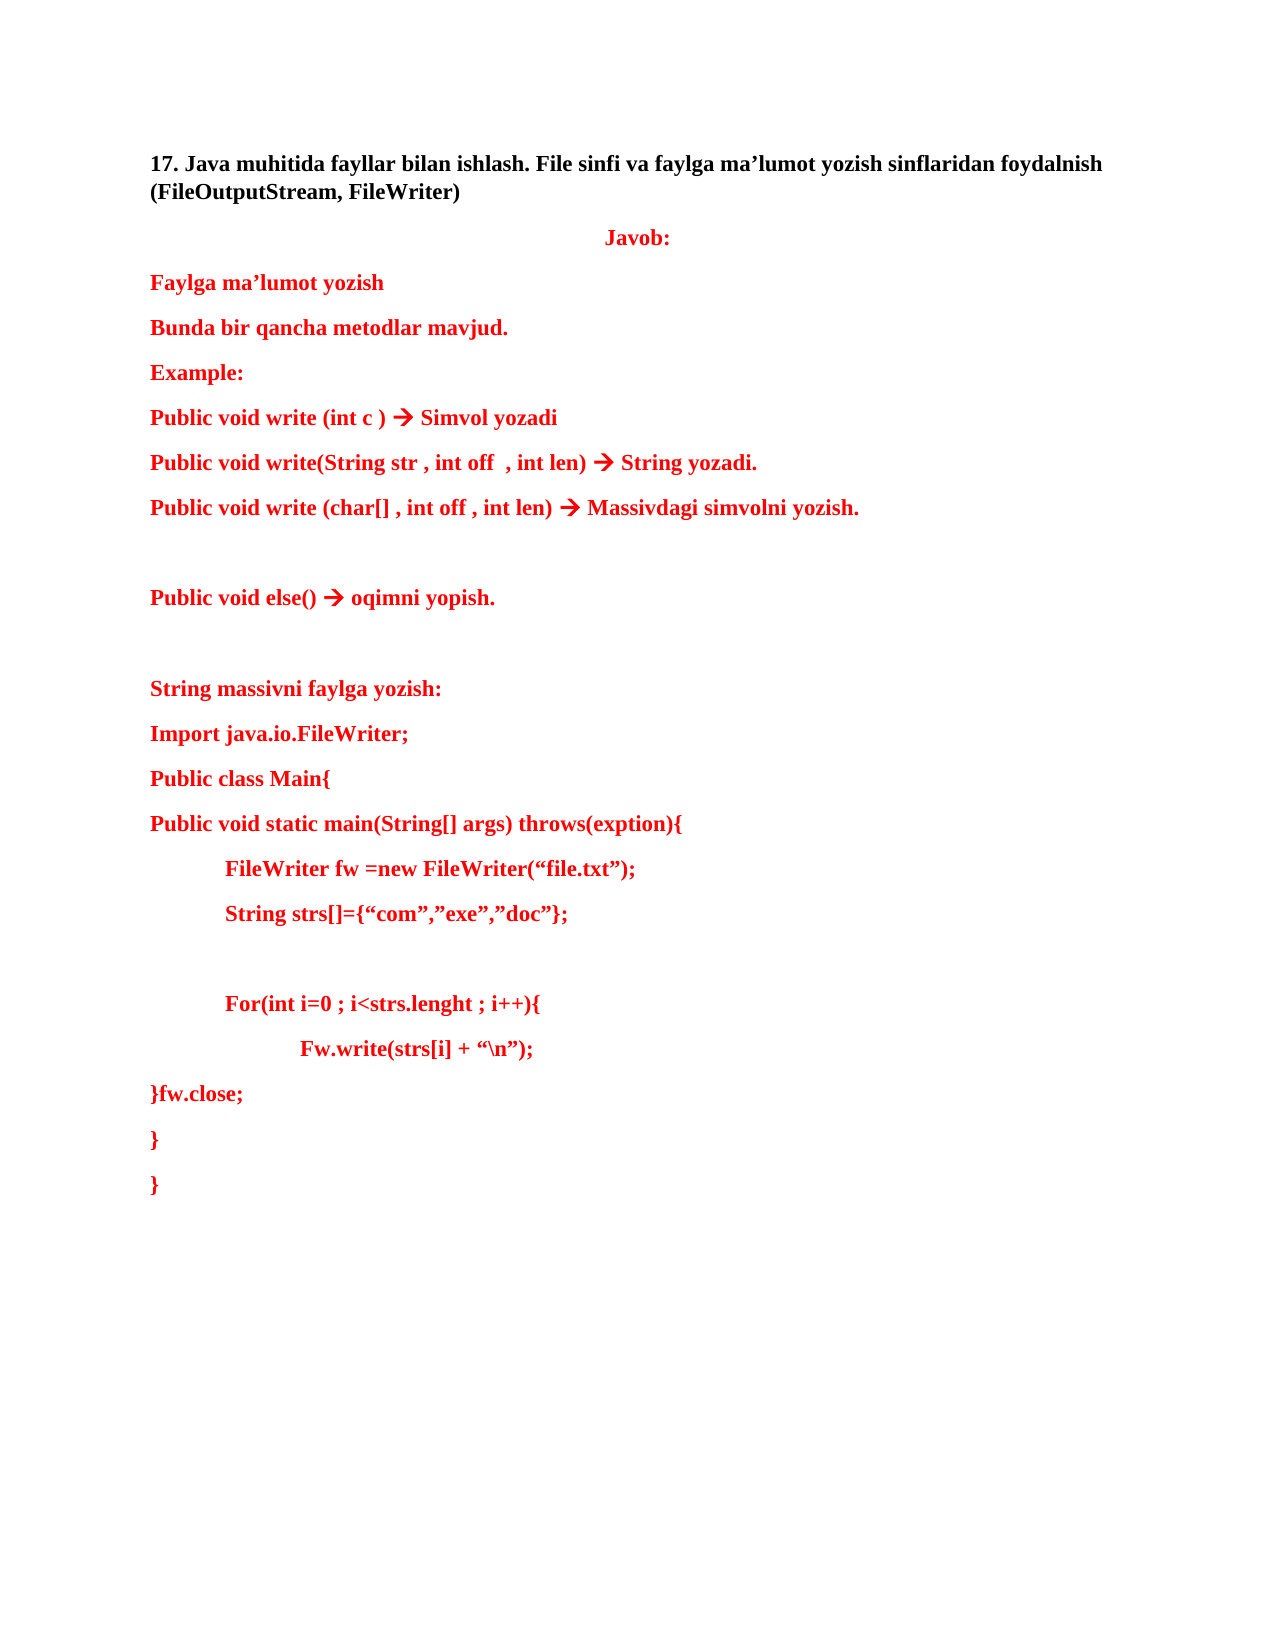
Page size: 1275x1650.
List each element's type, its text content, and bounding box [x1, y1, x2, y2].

text 17. Java muhitida fayllar bilan ishlash. File sinfi va faylga ma’lumot yozish sinflaridan foydalnish (FileOutputStream, FileWriter) [150, 150, 1125, 205]
text For(int i=0 ; i<strs.lenght ; i++){ [150, 990, 1125, 1017]
text Public void else() oqimni yopish. [150, 584, 1125, 611]
text Public void write(String str , int off , int len) String yozadi. [150, 449, 1125, 475]
text Public void write (char[] , int off , int len) Massivdagi simvolni yozish. [150, 494, 1125, 521]
text Import java.io.FileWriter; [150, 720, 1125, 746]
text Fw.write(strs[i] + “\n”); [150, 1035, 1125, 1062]
text Javob: [150, 223, 1125, 250]
text FileWriter fw =new FileWriter(“file.txt”); [150, 855, 1125, 881]
text Public void write (int c ) Simvol yozadi [150, 404, 1125, 430]
text Example: [150, 359, 1125, 385]
text } [150, 1126, 1125, 1152]
text String massivni faylga yozish: [150, 674, 1125, 701]
text Public void static main(String[] args) throws(exption){ [150, 810, 1125, 836]
text Bunda bir qancha metodlar mavjud. [150, 314, 1125, 340]
text }fw.close; [150, 1081, 1125, 1107]
text String strs[]={“com”,”exe”,”doc”}; [150, 900, 1125, 926]
text Faylga ma’lumot yozish [150, 269, 1125, 295]
text } [150, 1171, 1125, 1197]
text Public class Main{ [150, 765, 1125, 791]
